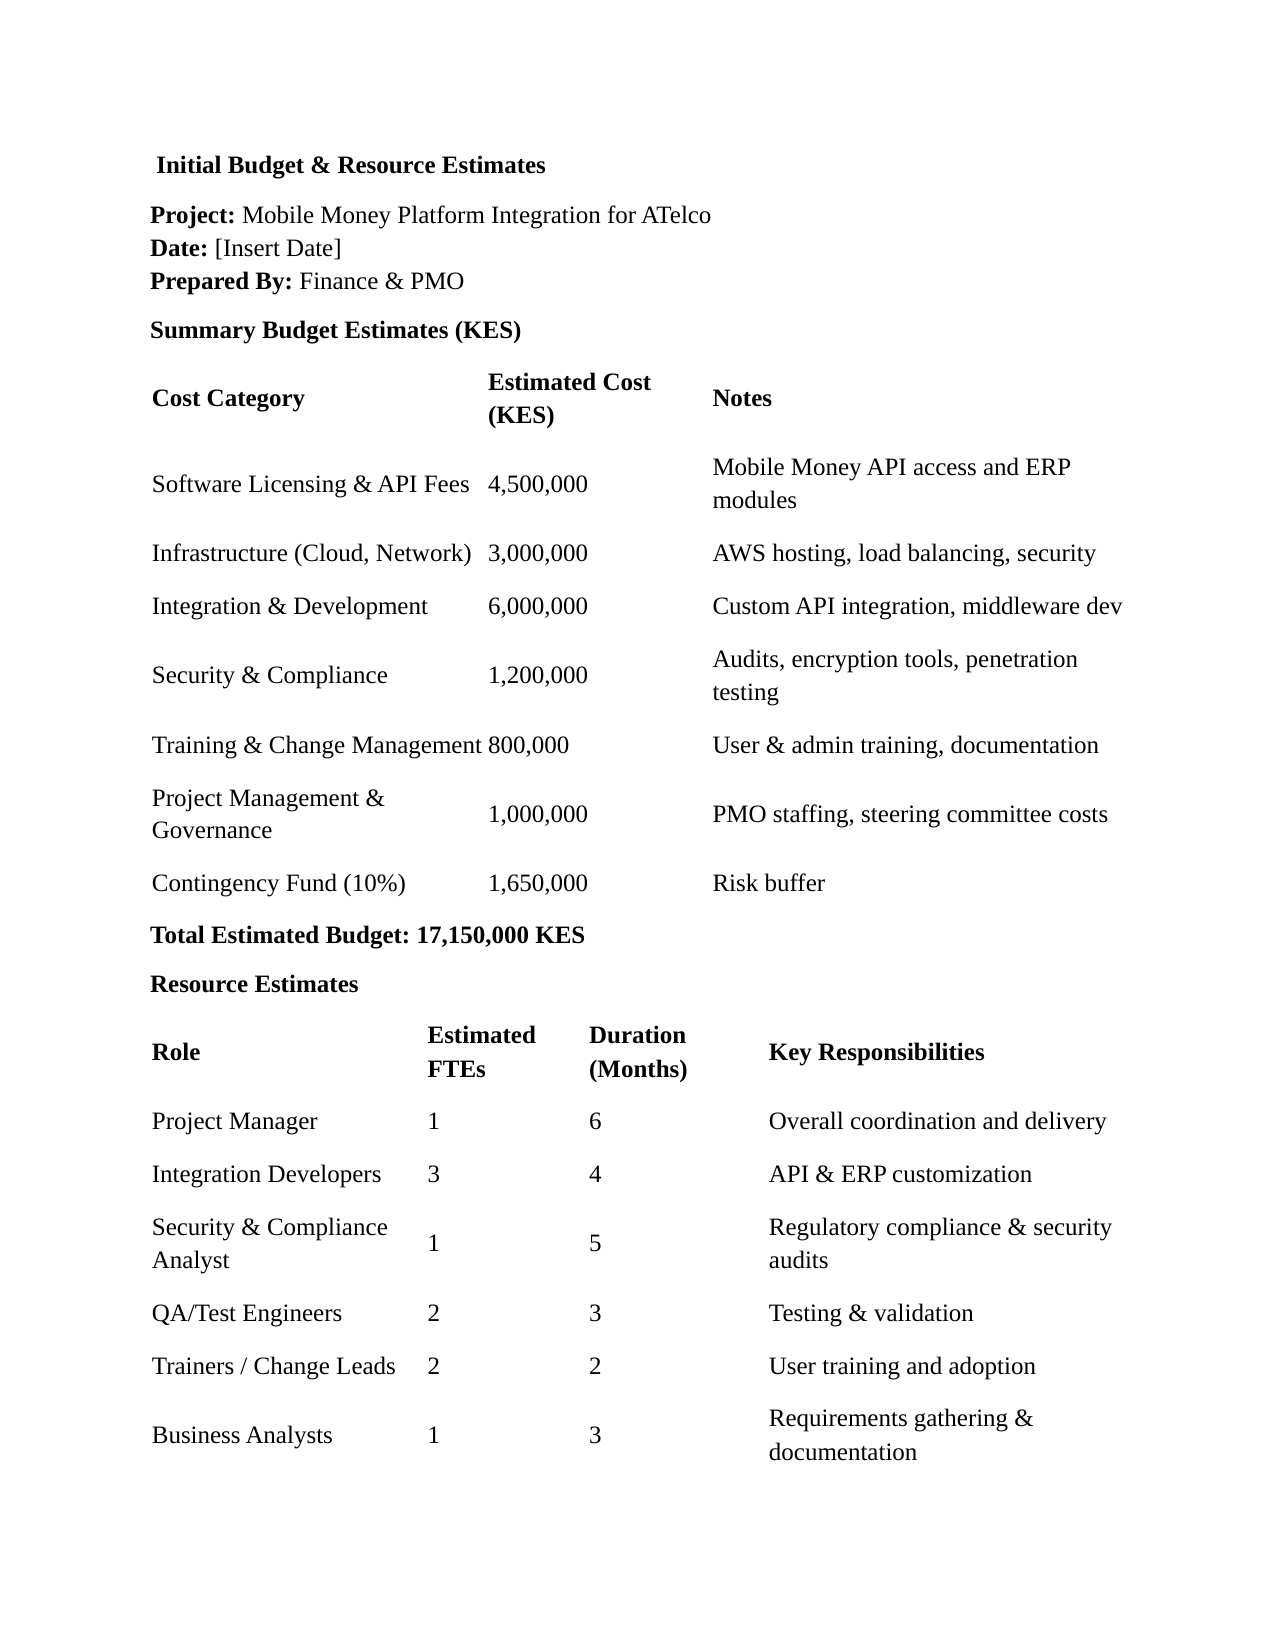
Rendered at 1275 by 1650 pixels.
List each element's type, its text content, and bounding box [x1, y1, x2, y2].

text Total Estimated Budget: 17,150,000 KES [150, 920, 1125, 948]
text Summary Budget Estimates (KES) [150, 315, 1125, 344]
table_cell Integration Developers [150, 1158, 426, 1211]
table_cell 2 [426, 1349, 587, 1402]
text Project: Mobile Money Platform Integration for ATelco Date: [Insert Date] Prepared By: Finance & PMO [150, 200, 1125, 294]
table_header Cost Category [150, 365, 486, 451]
table_cell Overall coordination and delivery [767, 1105, 1125, 1158]
table_header Duration (Months) [587, 1019, 767, 1105]
table_cell 2 [587, 1349, 767, 1402]
table_cell Trainers / Change Leads [150, 1349, 426, 1402]
table_cell 1 [426, 1402, 587, 1488]
table_cell 4,500,000 [486, 451, 711, 537]
table_cell 4 [587, 1158, 767, 1211]
table_header Notes [711, 365, 1125, 451]
table_cell 3 [587, 1402, 767, 1488]
table_cell PMO staffing, steering committee costs [711, 781, 1125, 867]
table_cell 6 [587, 1105, 767, 1158]
table_cell 1,000,000 [486, 781, 711, 867]
table_header Estimated Cost (KES) [486, 365, 711, 451]
table_cell Security & Compliance [150, 643, 486, 728]
table_cell 1,200,000 [486, 643, 711, 728]
table_cell Audits, encryption tools, penetration testing [711, 643, 1125, 728]
table_cell User training and adoption [767, 1349, 1125, 1402]
table_cell Security & Compliance Analyst [150, 1211, 426, 1296]
table_cell 3 [426, 1158, 587, 1211]
table_cell Integration & Development [150, 590, 486, 642]
table_cell 3,000,000 [486, 537, 711, 589]
table_cell 2 [426, 1296, 587, 1349]
table_cell Requirements gathering & documentation [767, 1402, 1125, 1488]
table_cell API & ERP customization [767, 1158, 1125, 1211]
table_cell Business Analysts [150, 1402, 426, 1488]
table_cell 1 [426, 1105, 587, 1158]
table_cell 6,000,000 [486, 590, 711, 642]
table_cell Infrastructure (Cloud, Network) [150, 537, 486, 589]
table_cell Testing & validation [767, 1296, 1125, 1349]
table_cell 3 [587, 1296, 767, 1349]
table_cell AWS hosting, load balancing, security [711, 537, 1125, 589]
table_cell Custom API integration, middleware dev [711, 590, 1125, 642]
table_cell 5 [587, 1211, 767, 1296]
text Resource Estimates [150, 969, 1125, 998]
table_header Role [150, 1019, 426, 1105]
table_cell Regulatory compliance & security audits [767, 1211, 1125, 1296]
text Initial Budget & Resource Estimates [150, 150, 1125, 179]
table_cell Risk buffer [711, 867, 1125, 920]
table_cell User & admin training, documentation [711, 728, 1125, 781]
table_cell Contingency Fund (10%) [150, 867, 486, 920]
table_cell Training & Change Management [150, 728, 486, 781]
table_cell Mobile Money API access and ERP modules [711, 451, 1125, 537]
table_header Estimated FTEs [426, 1019, 587, 1105]
table_cell 1,650,000 [486, 867, 711, 920]
table_cell Software Licensing & API Fees [150, 451, 486, 537]
table_cell 800,000 [486, 728, 711, 781]
table_header Key Responsibilities [767, 1019, 1125, 1105]
table_cell QA/Test Engineers [150, 1296, 426, 1349]
table_cell Project Manager [150, 1105, 426, 1158]
table_cell Project Management & Governance [150, 781, 486, 867]
table_cell 1 [426, 1211, 587, 1296]
